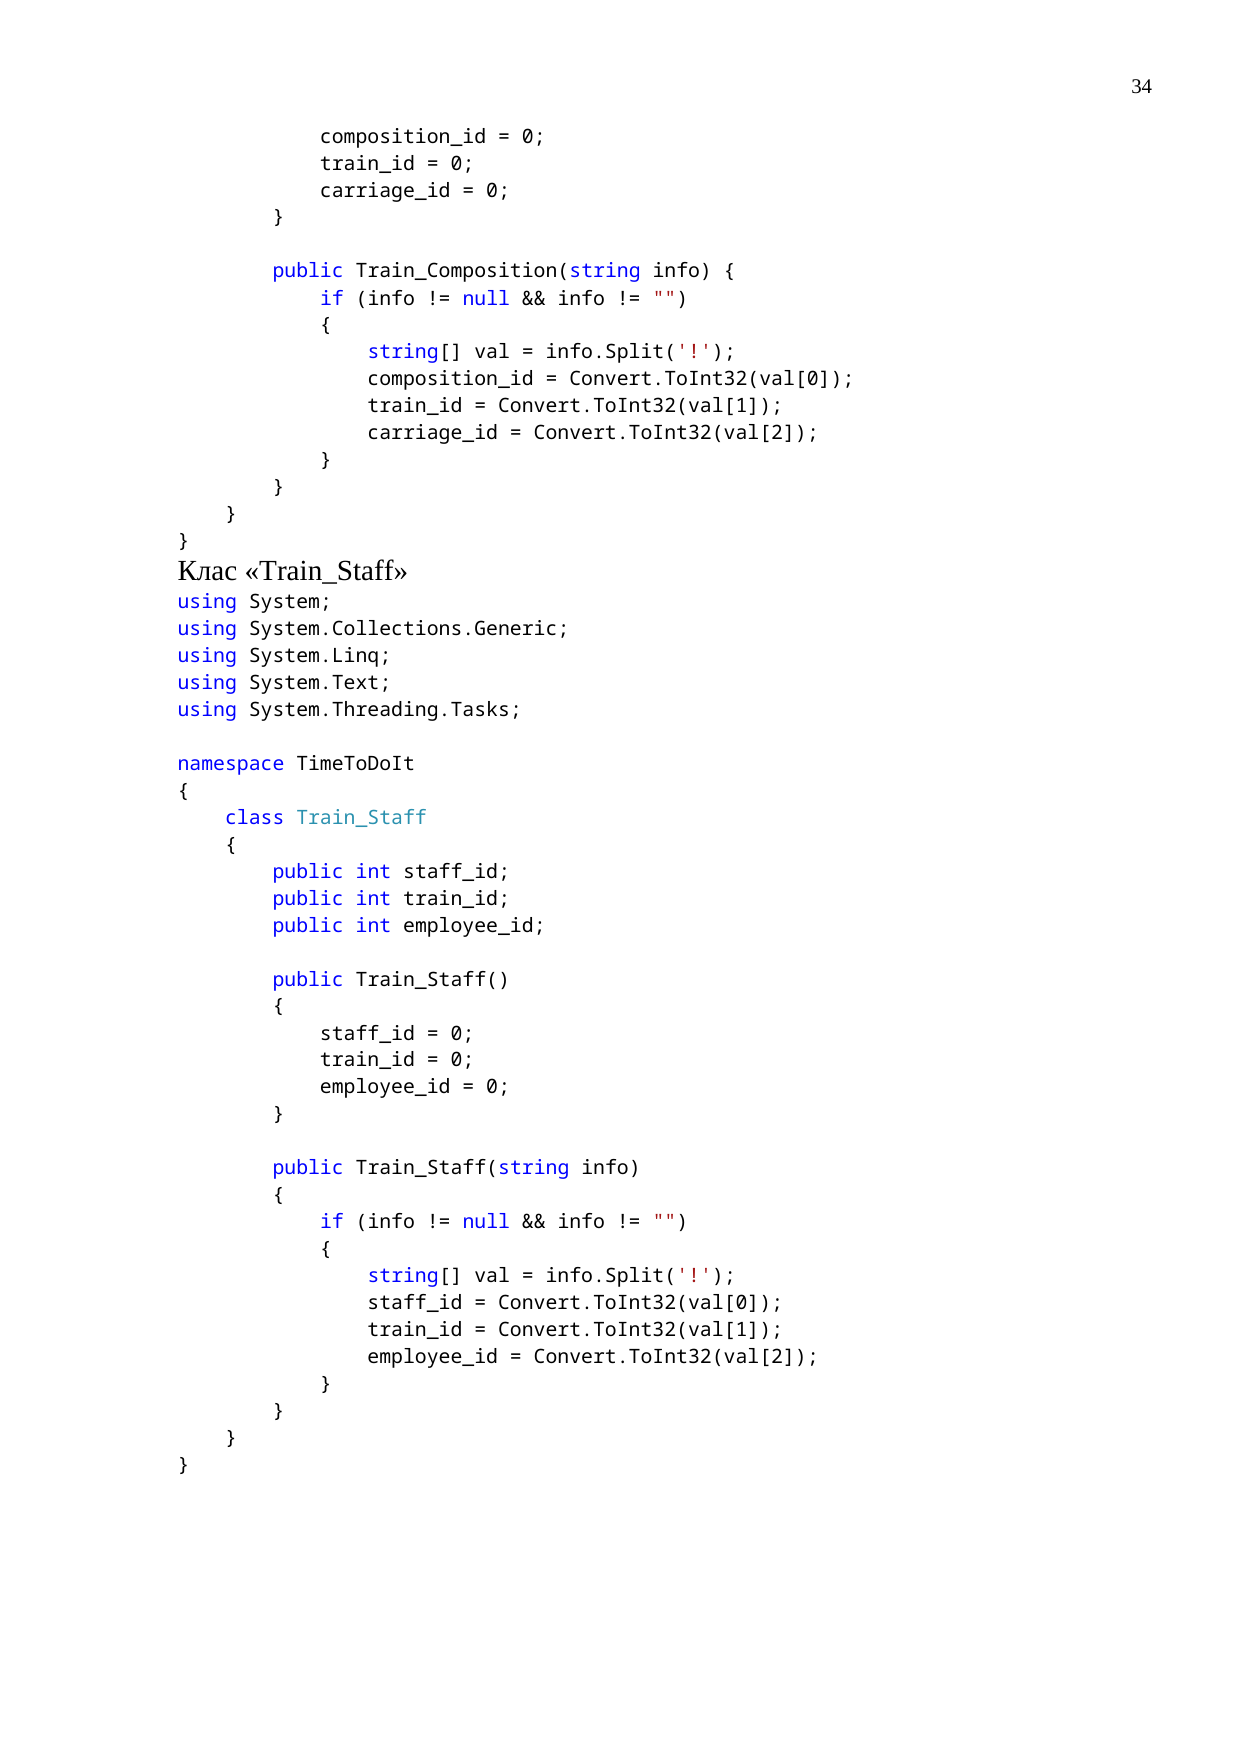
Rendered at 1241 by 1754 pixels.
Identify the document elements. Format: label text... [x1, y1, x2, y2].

text { [177, 1181, 1152, 1208]
text } [177, 1396, 1152, 1423]
text composition_id = Convert.ToInt32(val[0]); [177, 365, 1152, 392]
text } [177, 527, 1152, 553]
text train_id = 0; [177, 149, 1152, 176]
text if (info != null && info != "") [177, 284, 1152, 311]
text train_id = Convert.ToInt32(val[1]); [177, 1316, 1152, 1342]
text string[] val = info.Split('!'); [177, 338, 1152, 365]
text carriage_id = 0; [177, 176, 1152, 203]
text if (info != null && info != "") [177, 1208, 1152, 1234]
text composition_id = 0; [177, 122, 1152, 149]
text using System.Collections.Generic; [177, 614, 1152, 641]
text public int staff_id; [177, 857, 1152, 884]
text } [177, 446, 1152, 473]
text using System.Text; [177, 668, 1152, 695]
text { [177, 830, 1152, 857]
text { [177, 311, 1152, 338]
text } [177, 1423, 1152, 1450]
text } [177, 203, 1152, 230]
text } [177, 1100, 1152, 1127]
text staff_id = Convert.ToInt32(val[0]); [177, 1288, 1152, 1316]
text train_id = Convert.ToInt32(val[1]); [177, 392, 1152, 419]
text } [177, 473, 1152, 499]
text { [177, 1234, 1152, 1262]
text public Train_Staff(string info) [177, 1154, 1152, 1181]
text using System.Linq; [177, 641, 1152, 668]
text Клас «Train_Staff» [177, 553, 1152, 587]
text { [177, 992, 1152, 1019]
text carriage_id = Convert.ToInt32(val[2]); [177, 419, 1152, 446]
text employee_id = 0; [177, 1073, 1152, 1100]
text staff_id = 0; [177, 1019, 1152, 1046]
text employee_id = Convert.ToInt32(val[2]); [177, 1342, 1152, 1369]
text { [177, 776, 1152, 803]
text using System; [177, 587, 1152, 614]
text } [177, 1369, 1152, 1396]
text public int employee_id; [177, 911, 1152, 938]
text string[] val = info.Split('!'); [177, 1262, 1152, 1288]
text class Train_Staff [177, 803, 1152, 830]
text public Train_Composition(string info) { [177, 257, 1152, 284]
text public int train_id; [177, 884, 1152, 911]
text using System.Threading.Tasks; [177, 695, 1152, 722]
text } [177, 499, 1152, 527]
text namespace TimeToDoIt [177, 749, 1152, 776]
text } [177, 1450, 1152, 1477]
text train_id = 0; [177, 1046, 1152, 1073]
text public Train_Staff() [177, 965, 1152, 992]
